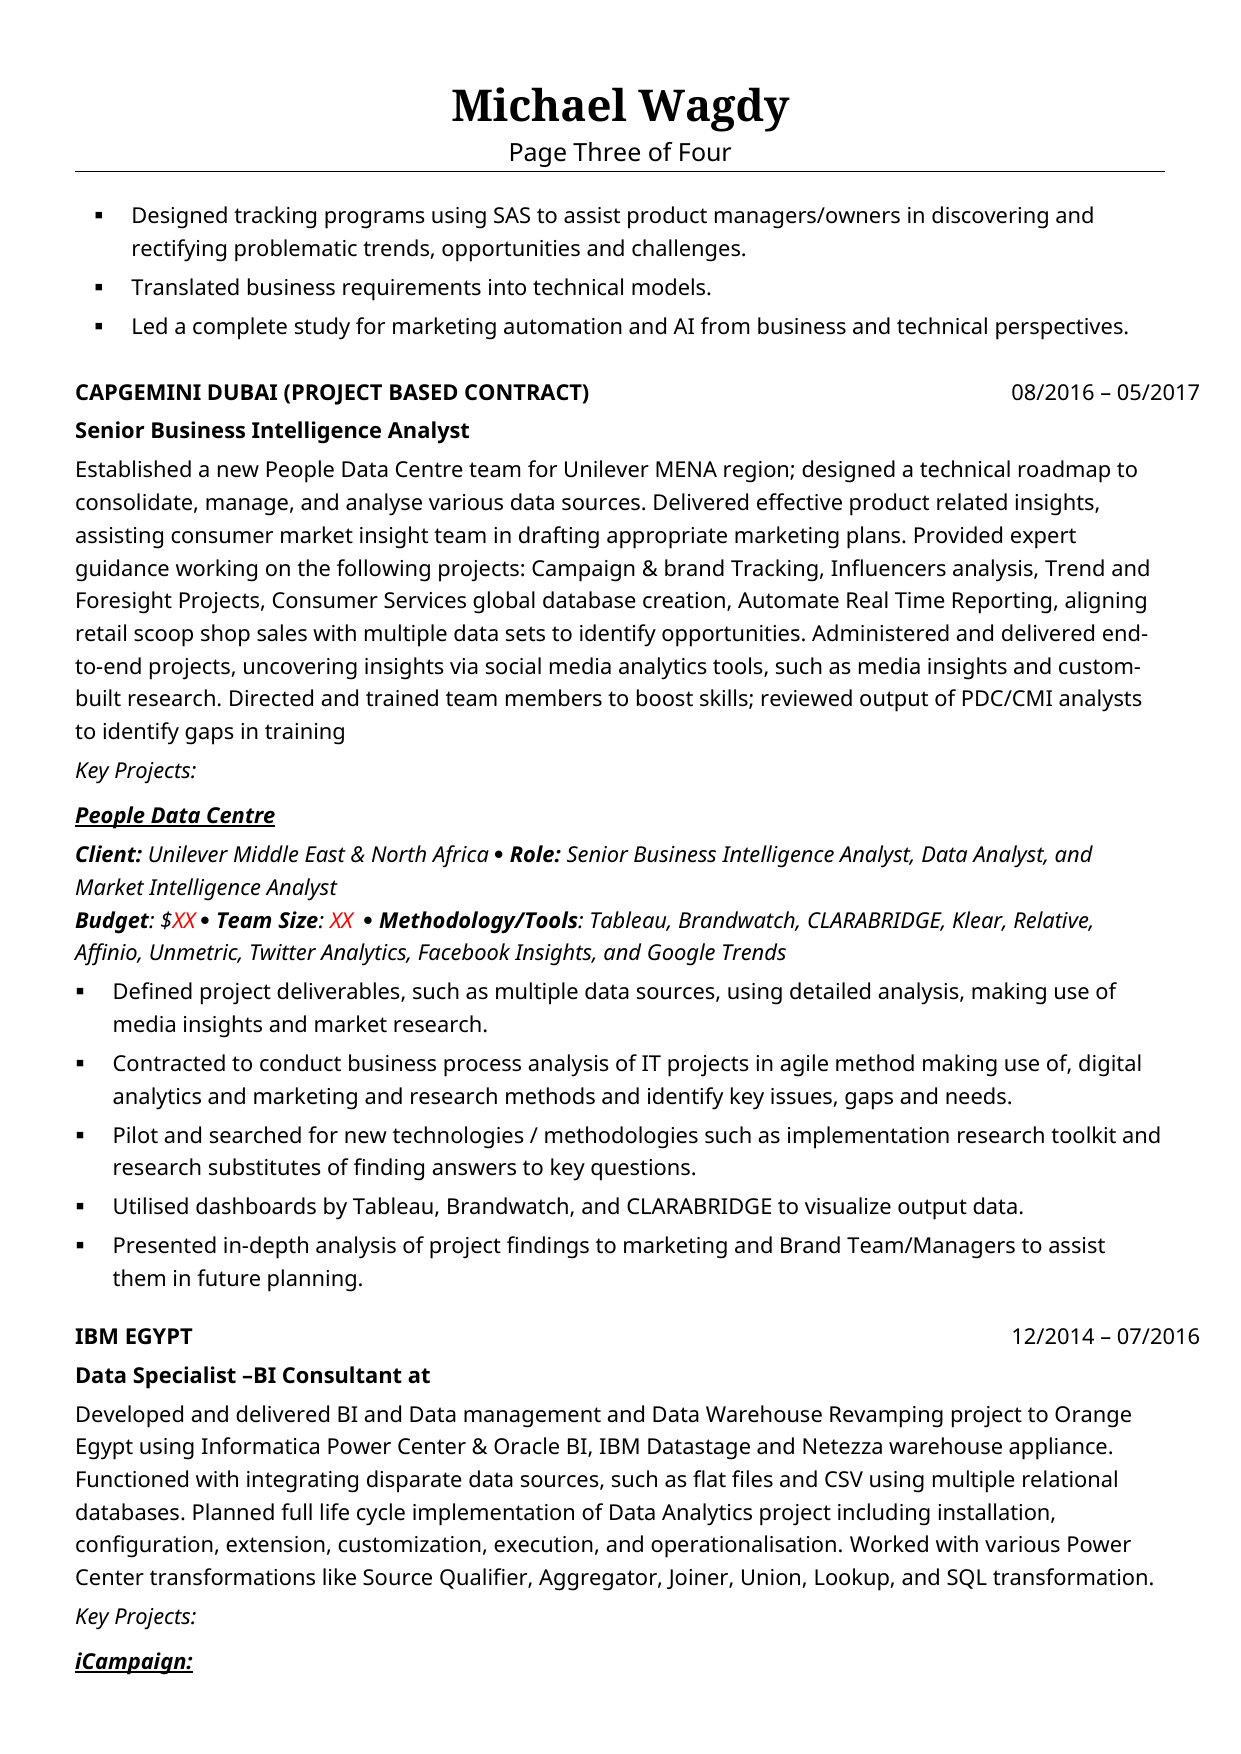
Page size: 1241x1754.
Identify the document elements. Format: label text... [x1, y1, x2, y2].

list Contracted to conduct business process analysis of IT projects in agile method making use of, digital analytics and marketing and research methods and identify key issues, gaps and needs. [75, 1048, 1165, 1111]
list Translated business requirements into technical models. [94, 272, 1165, 302]
list Designed tracking programs using SAS to assist product managers/owners in discovering and rectifying problematic trends, opportunities and challenges. [94, 201, 1165, 263]
list Presented in-depth analysis of project findings to marketing and Brand Team/Managers to assist them in future planning. [75, 1230, 1165, 1293]
text Key Projects: [75, 755, 1165, 785]
text Key Projects: [75, 1601, 1165, 1631]
text People Data Centre [75, 800, 1165, 830]
text iCampaign: [75, 1646, 1165, 1676]
list Pilot and searched for new technologies / methodologies such as implementation research toolkit and research substitutes of finding answers to key questions. [75, 1120, 1165, 1182]
text IBM EGYPT 12/2014 – 07/2016 [75, 1321, 1165, 1351]
list Utilised dashboards by Tableau, Brandwatch, and CLARABRIDGE to visualize output data. [75, 1191, 1165, 1221]
text Budget: $XX Team Size: XX Methodology/Tools: Tableau, Brandwatch, CLARABRIDGE, Klear, Relative, Affinio, Unmetric, Twitter Analytics, Facebook Insights, and Google Trends [75, 905, 1165, 967]
text Senior Business Intelligence Analyst [75, 416, 1165, 445]
text Developed and delivered BI and Data management and Data Warehouse Revamping project to Orange Egypt using Informatica Power Center & Oracle BI, IBM Datastage and Netezza warehouse appliance. Functioned with integrating disparate data sources, such as flat files and CSV using multiple relational databases. Planned full life cycle implementation of Data Analytics project including installation, configuration, extension, customization, execution, and operationalisation. Worked with various Power Center transformations like Source Qualifier, Aggregator, Joiner, Union, Lookup, and SQL transformation. [75, 1399, 1165, 1592]
list Led a complete study for marketing automation and AI from business and technical perspectives. [94, 311, 1165, 341]
text Data Specialist –BI Consultant at [75, 1360, 1165, 1389]
text Client: Unilever Middle East & North Africa Role: Senior Business Intelligence Analyst, Data Analyst, and Market Intelligence Analyst [75, 839, 1165, 902]
text CAPGEMINI DUBAI (PROJECT BASED CONTRACT) 08/2016 – 05/2017 [75, 377, 1165, 406]
text Established a new People Data Centre team for Unilever MENA region; designed a technical roadmap to consolidate, manage, and analyse various data sources. Delivered effective product related insights, assisting consumer market insight team in drafting appropriate marketing plans. Provided expert guidance working on the following projects: Campaign & brand Tracking, Influencers analysis, Trend and Foresight Projects, Consumer Services global database creation, Automate Real Time Reporting, aligning retail scoop shop sales with multiple data sets to identify opportunities. Administered and delivered end-to-end projects, uncovering insights via social media analytics tools, such as media insights and custom-built research. Directed and trained team members to boost skills; reviewed output of PDC/CMI analysts to identify gaps in training [75, 454, 1165, 746]
list Defined project deliverables, such as multiple data sources, using detailed analysis, making use of media insights and market research. [75, 976, 1165, 1039]
